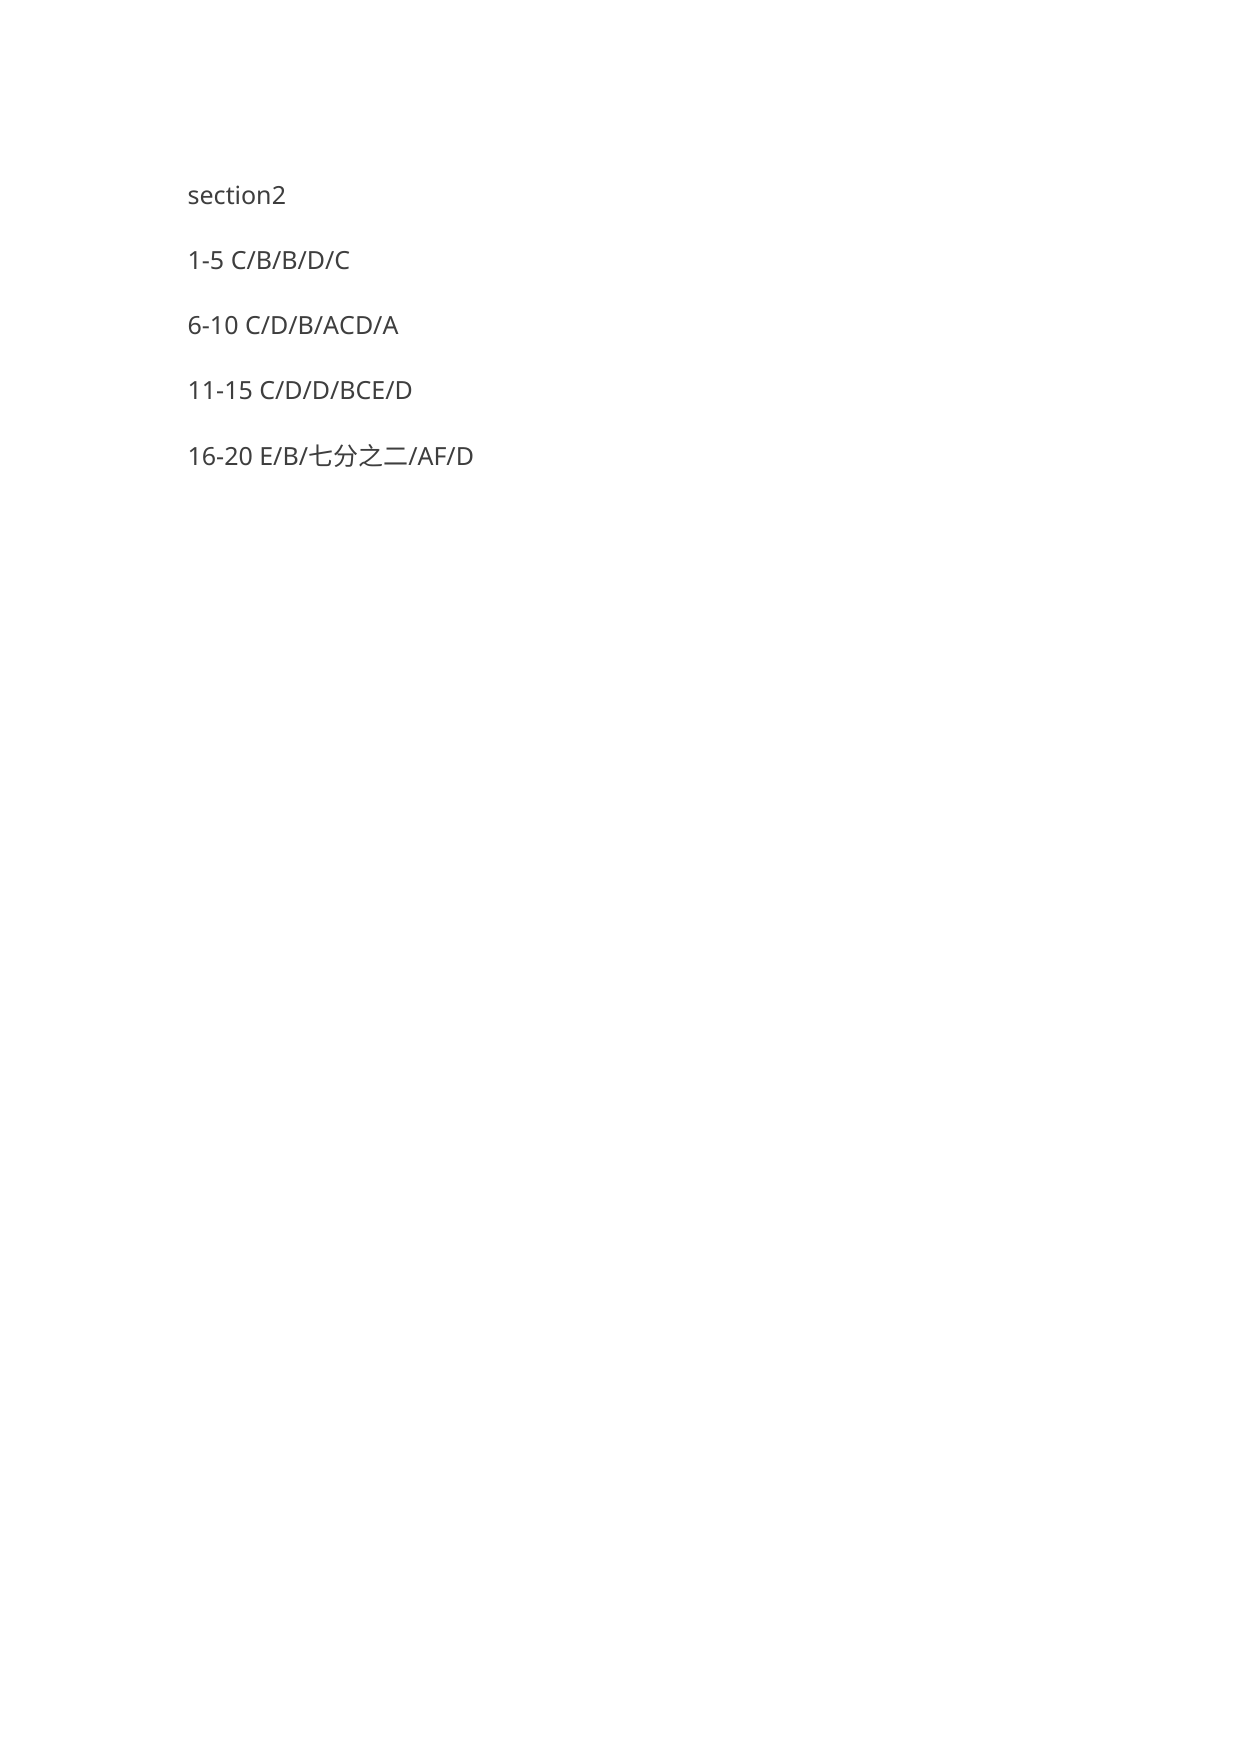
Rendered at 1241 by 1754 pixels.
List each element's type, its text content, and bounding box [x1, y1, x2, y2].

text 11-15 C/D/D/BCE/D [187, 357, 1053, 422]
text 1-5 C/B/B/D/C [187, 227, 1053, 292]
text 16-20 E/B/七分之二/AF/D [187, 422, 1053, 487]
text 6-10 C/D/B/ACD/A [187, 292, 1053, 357]
text section2 [187, 162, 1053, 227]
